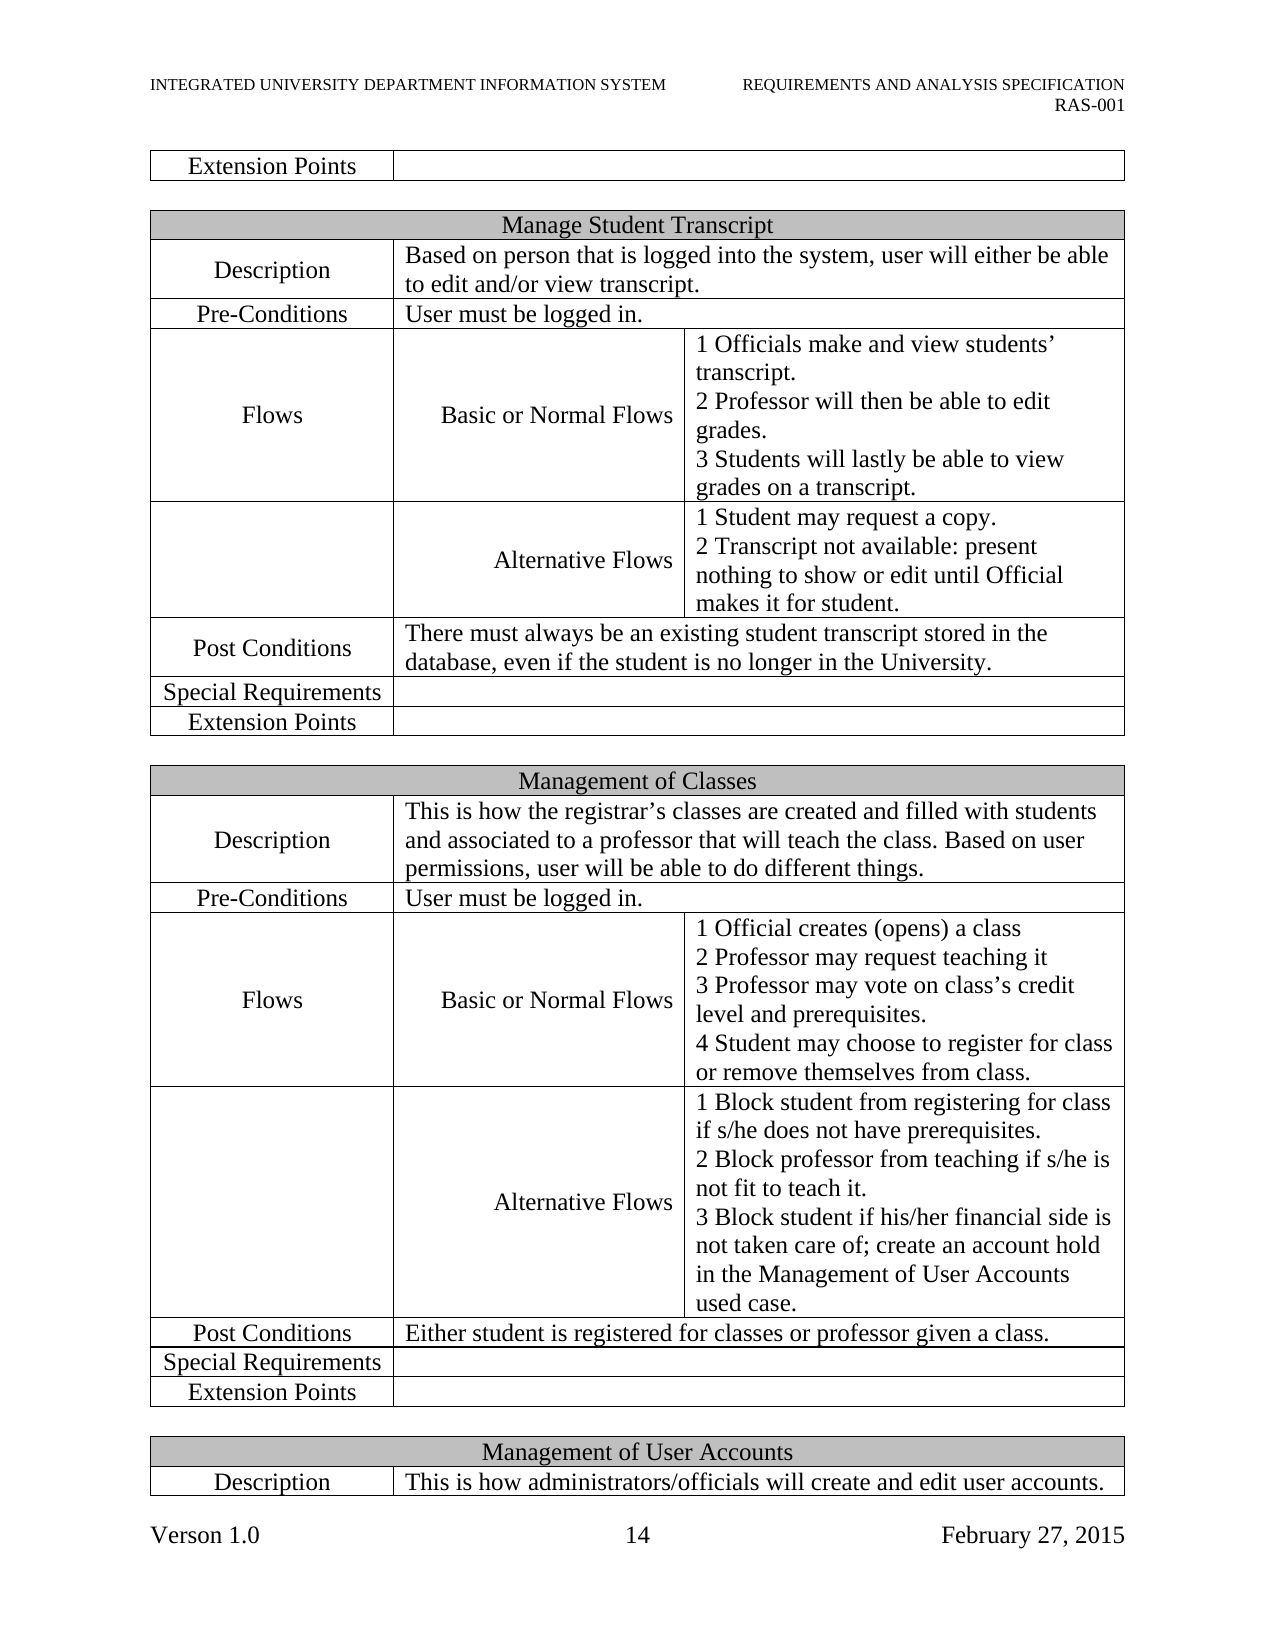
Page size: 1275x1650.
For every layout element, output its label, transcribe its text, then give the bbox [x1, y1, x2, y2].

table_cell Special Requirements [151, 677, 393, 706]
table_cell Extension Points [151, 1377, 393, 1406]
table_cell Basic or Normal Flows [394, 329, 684, 501]
table_cell Flows [151, 913, 393, 1086]
table_cell 1 Student may request a copy. 2 Transcript not available: present nothing to show or edit until Official makes it for student. [685, 502, 1124, 617]
table_cell Special Requirements [151, 1348, 393, 1376]
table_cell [394, 1467, 1124, 1495]
table_cell 1 Official creates (opens) a class 2 Professor may request teaching it 3 Professor may vote on class’s credit level and prerequisites. 4 Student may choose to register for class or remove themselves from class. [685, 913, 1124, 1086]
table_cell [394, 1377, 1124, 1406]
table_cell Based on person that is logged into the system, user will either be able to edit and/or view transcript. [394, 240, 1124, 298]
table_cell Alternative Flows [394, 502, 684, 617]
table_cell Description [151, 1467, 393, 1495]
table_cell 1 Block student from registering for class if s/he does not have prerequisites. 2 Block professor from teaching if s/he is not fit to teach it. 3 Block student if his/her financial side is not taken care of; create an account hold in the Management of User Accounts used case. [685, 1087, 1124, 1317]
table_cell Post Conditions [151, 618, 393, 676]
table_cell Post Conditions [151, 1318, 393, 1346]
table_cell Flows [151, 329, 393, 501]
table_cell Basic or Normal Flows [394, 913, 684, 1086]
table_cell This is how the registrar’s classes are created and filled with students and associated to a professor that will teach the class. Based on user permissions, user will be able to do different things. [394, 796, 1124, 882]
table_cell [394, 707, 1124, 735]
table_cell Description [151, 796, 393, 882]
table_cell [394, 1348, 1124, 1376]
table_cell [151, 1087, 393, 1317]
table_header Manage Student Transcript [151, 211, 1124, 239]
table_cell [394, 677, 1124, 706]
table_cell 1 Officials make and view students’ transcript. 2 Professor will then be able to edit grades. 3 Students will lastly be able to view grades on a transcript. [685, 329, 1124, 501]
table_cell Pre-Conditions [151, 299, 393, 328]
table_cell There must always be an existing student transcript stored in the database, even if the student is no longer in the University. [394, 618, 1124, 676]
table_header Management of Classes [151, 766, 1124, 795]
table_cell User must be logged in. [394, 883, 1124, 912]
table_cell Either student is registered for classes or professor given a class. [394, 1318, 1124, 1346]
table_cell Extension Points [151, 707, 393, 735]
table_cell [151, 502, 393, 617]
table_header Management of User Accounts [151, 1437, 1124, 1466]
table_cell User must be logged in. [394, 299, 1124, 328]
table_cell Alternative Flows [394, 1087, 684, 1317]
table_cell [394, 151, 1124, 180]
table_cell Description [151, 240, 393, 298]
table_cell Pre-Conditions [151, 883, 393, 912]
table_cell Extension Points [151, 151, 393, 180]
